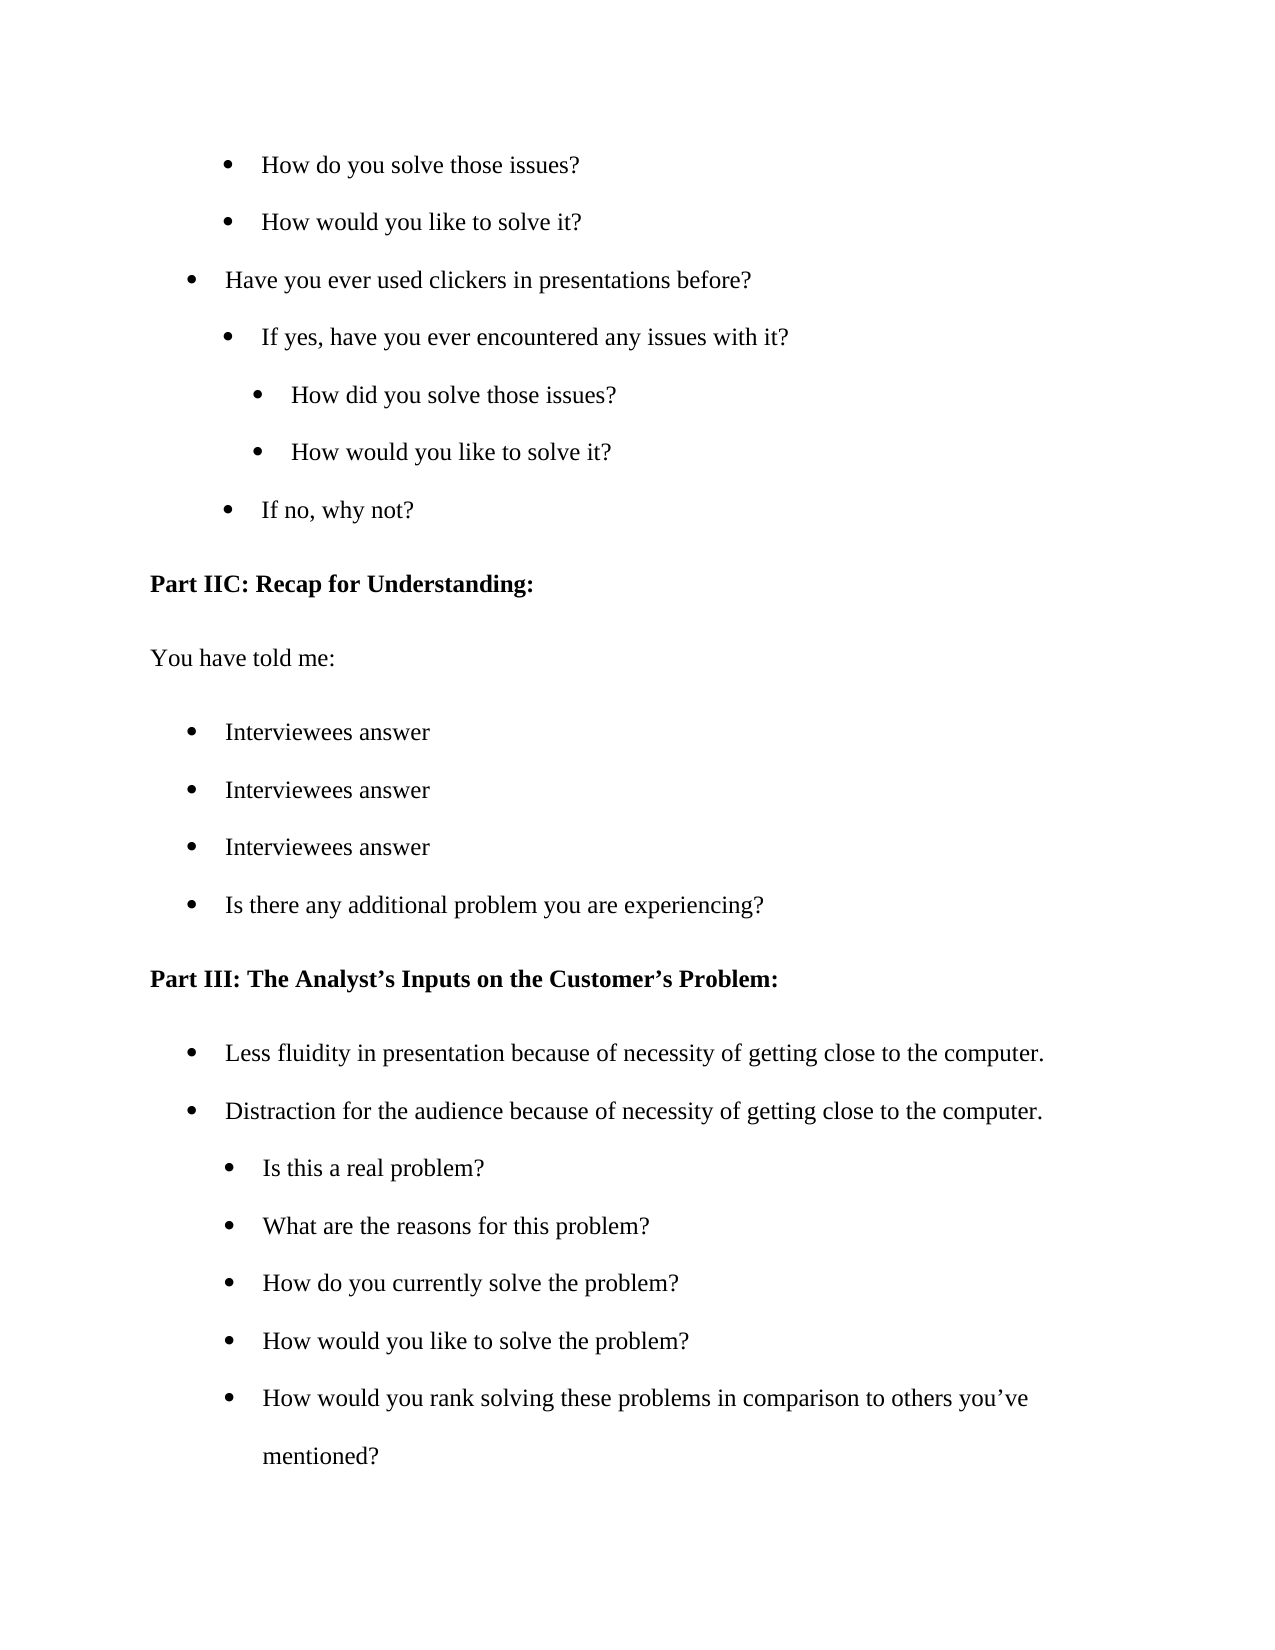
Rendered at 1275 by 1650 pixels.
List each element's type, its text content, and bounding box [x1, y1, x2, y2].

list Interviewees answer [187, 775, 1125, 804]
list How do you solve those issues? [224, 150, 1125, 179]
list Is there any additional problem you are experiencing? [187, 890, 1125, 919]
list How would you rank solving these problems in comparison to others you’ve mentioned? [225, 1383, 1125, 1469]
list Is this a real problem? [225, 1153, 1125, 1182]
list If yes, have you ever encountered any issues with it? [224, 322, 1125, 351]
list How would you like to solve the problem? [225, 1326, 1125, 1354]
list Distraction for the audience because of necessity of getting close to the computer. [187, 1096, 1125, 1124]
list How would you like to solve it? [224, 207, 1125, 236]
list Interviewees answer [187, 832, 1125, 861]
list What are the reasons for this problem? [225, 1211, 1125, 1239]
list How do you currently solve the problem? [225, 1268, 1125, 1297]
list Have you ever used clickers in presentations before? [187, 265, 1125, 294]
list Less fluidity in presentation because of necessity of getting close to the computer. [187, 1038, 1125, 1067]
list How would you like to solve it? [253, 437, 1125, 466]
text You have told me: [150, 643, 1125, 672]
list How did you solve those issues? [253, 380, 1125, 409]
list If no, why not? [224, 495, 1125, 524]
text Part IIC: Recap for Understanding: [150, 569, 1125, 598]
list Interviewees answer [187, 717, 1125, 746]
text Part III: The Analyst’s Inputs on the Customer’s Problem: [150, 964, 1125, 993]
